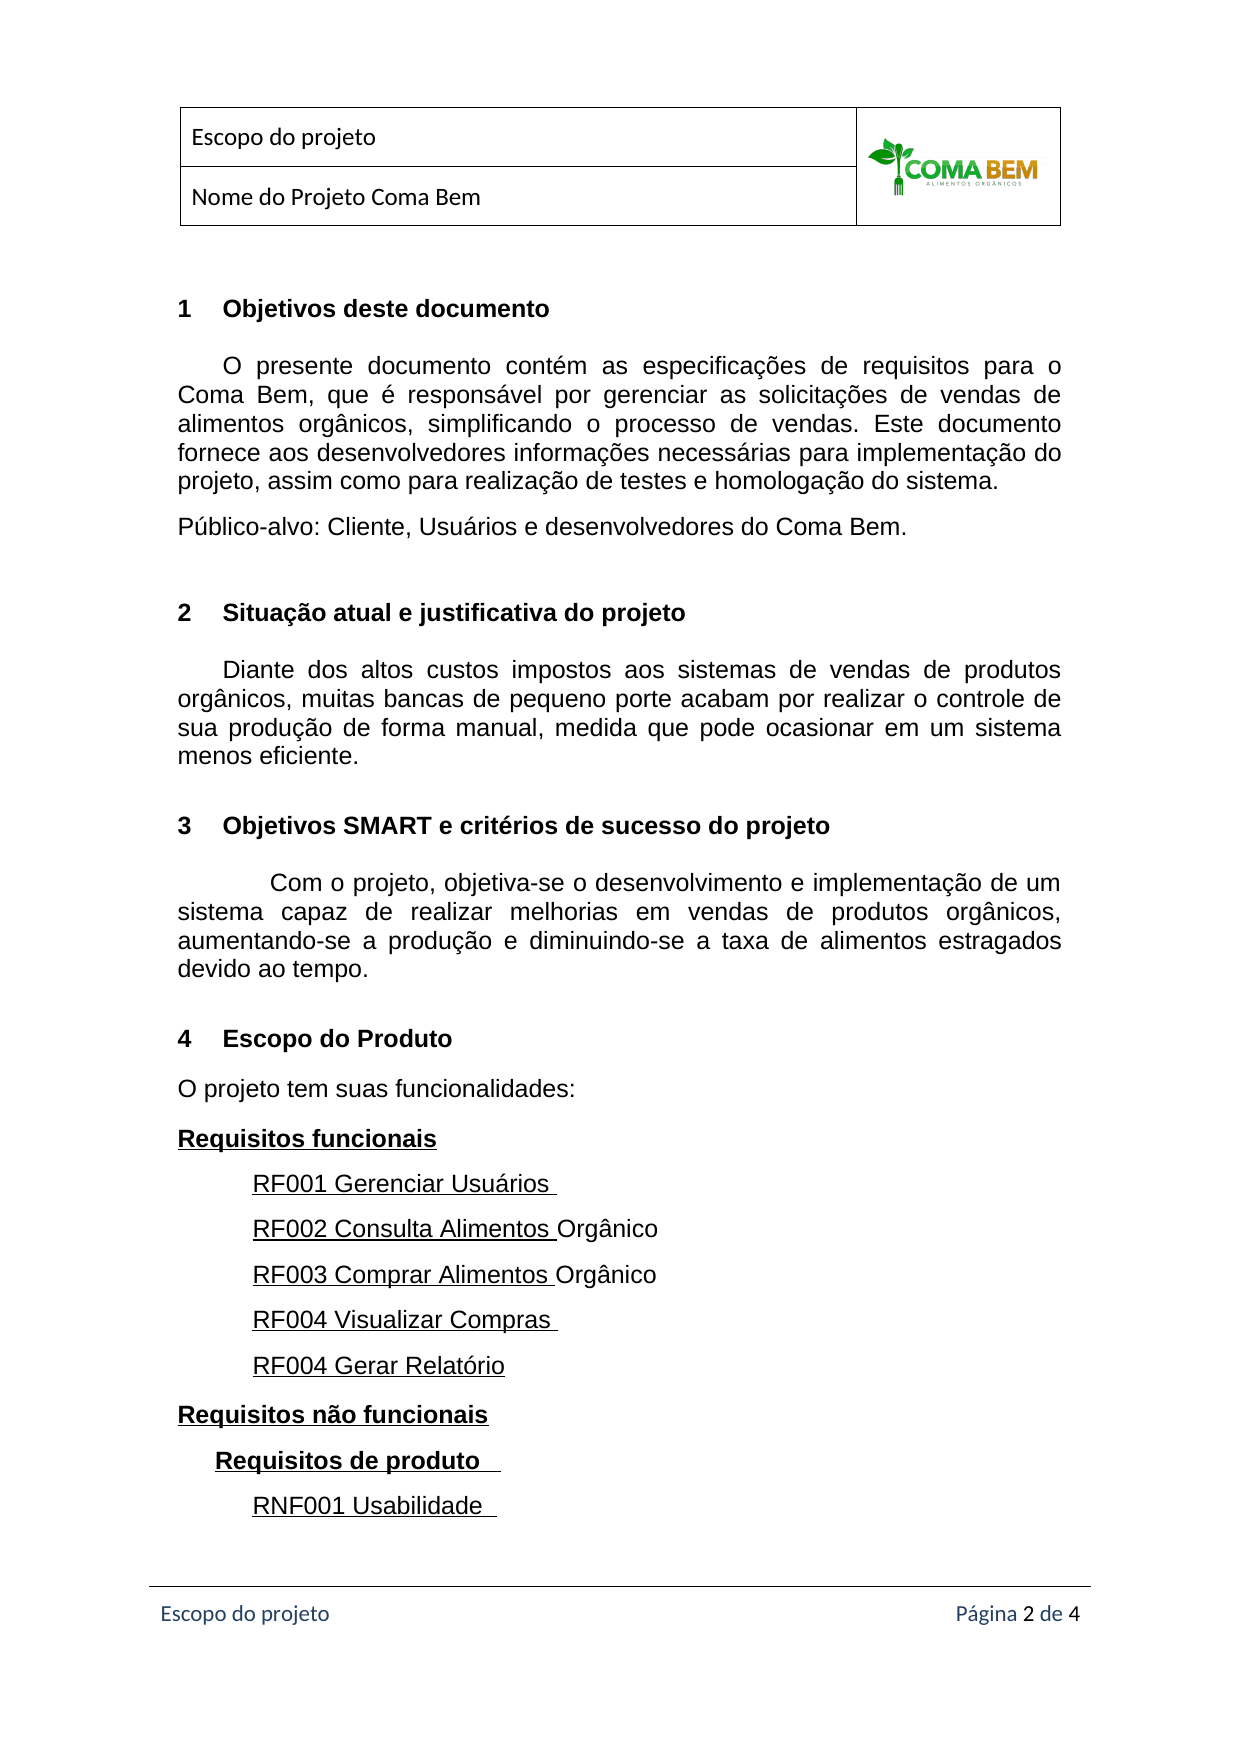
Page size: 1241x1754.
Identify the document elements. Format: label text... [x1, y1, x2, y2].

text RF001 Gerenciar Usuários [252, 1169, 1063, 1198]
text Requisitos de produto [215, 1446, 1063, 1474]
text Requisitos não funcionais [177, 1400, 1063, 1429]
text RF003 Comprar Alimentos Orgânico [252, 1260, 1063, 1288]
subtitle Escopo do Produto [177, 1024, 1063, 1053]
text Requisitos funcionais [177, 1123, 1063, 1152]
text RF004 Gerar Relatório [252, 1351, 1063, 1379]
text Com o projeto, objetiva-se o desenvolvimento e implementação de um sistema capaz de realizar melhorias em vendas de produtos orgânicos, aumentando-se a produção e diminuindo-se a taxa de alimentos estragados devido ao tempo. [177, 868, 1063, 983]
text O projeto tem suas funcionalidades: [177, 1074, 1063, 1103]
text Diante dos altos custos impostos aos sistemas de vendas de produtos orgânicos, muitas bancas de pequeno porte acabam por realizar o controle de sua produção de forma manual, medida que pode ocasionar em um sistema menos eficiente. [177, 655, 1063, 770]
text RF002 Consulta Alimentos Orgânico [252, 1214, 1063, 1243]
subtitle Situação atual e justificativa do projeto [177, 598, 1063, 627]
text RF004 Visualizar Compras [252, 1305, 1063, 1334]
text Público-alvo: Cliente, Usuários e desenvolvedores do Coma Bem. [177, 512, 1063, 540]
subtitle Objetivos deste documento [177, 294, 1063, 323]
picture [867, 137, 1049, 196]
text RNF001 Usabilidade [252, 1491, 1063, 1520]
text O presente documento contém as especificações de requisitos para o Coma Bem, que é responsável por gerenciar as solicitações de vendas de alimentos orgânicos, simplificando o processo de vendas. Este documento fornece aos desenvolvedores informações necessárias para implementação do projeto, assim como para realização de testes e homologação do sistema. [177, 351, 1063, 495]
subtitle Objetivos SMART e critérios de sucesso do projeto [177, 811, 1063, 840]
